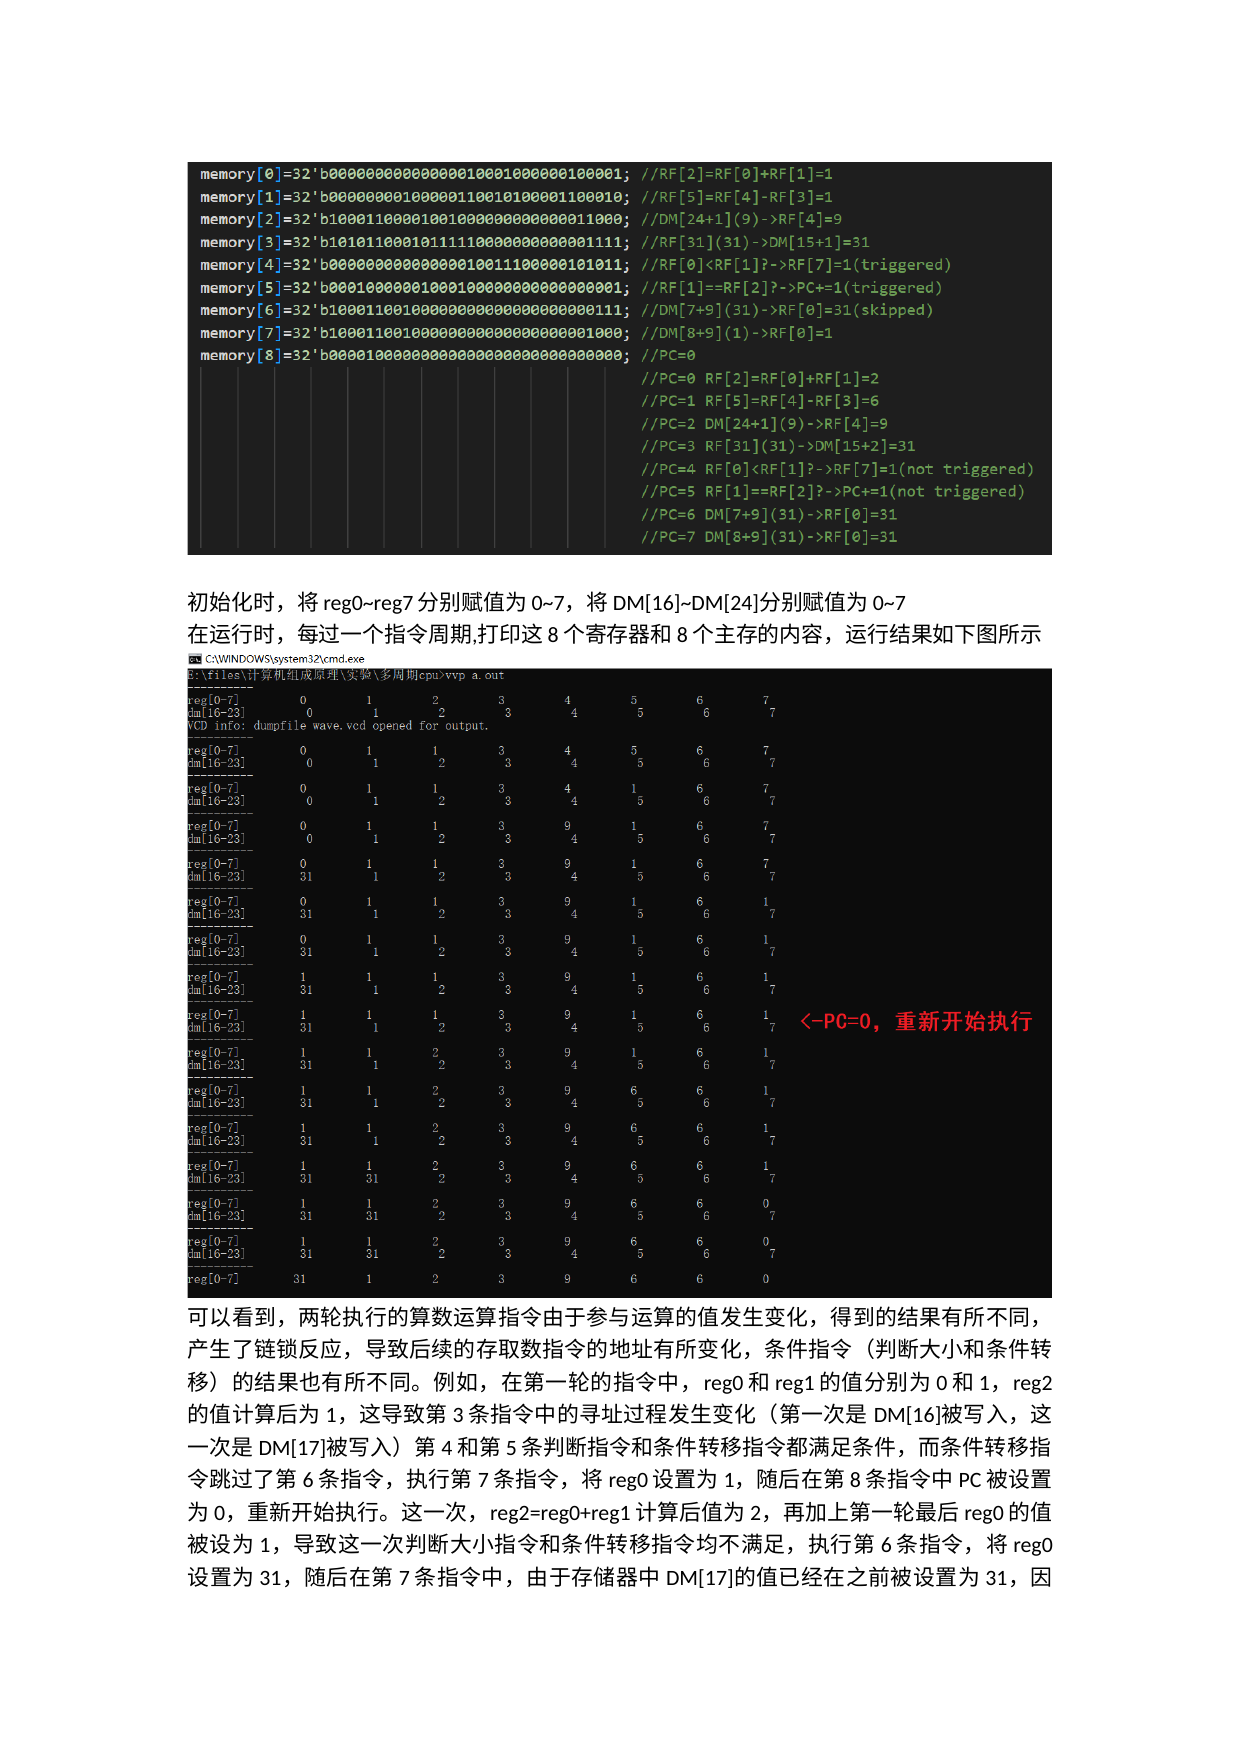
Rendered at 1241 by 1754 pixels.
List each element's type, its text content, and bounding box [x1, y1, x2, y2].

picture [187, 162, 1052, 555]
list 初始化时，将reg0~reg7分别赋值为0~7，将DM[16]~DM[24]分别赋值为0~7 [187, 584, 1053, 617]
list 在运行时，每过一个指令周期,打印这8个寄存器和8个主存的内容，运行结果如下图所示 [187, 617, 1053, 649]
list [187, 1299, 1053, 1592]
picture [187, 649, 1052, 1298]
